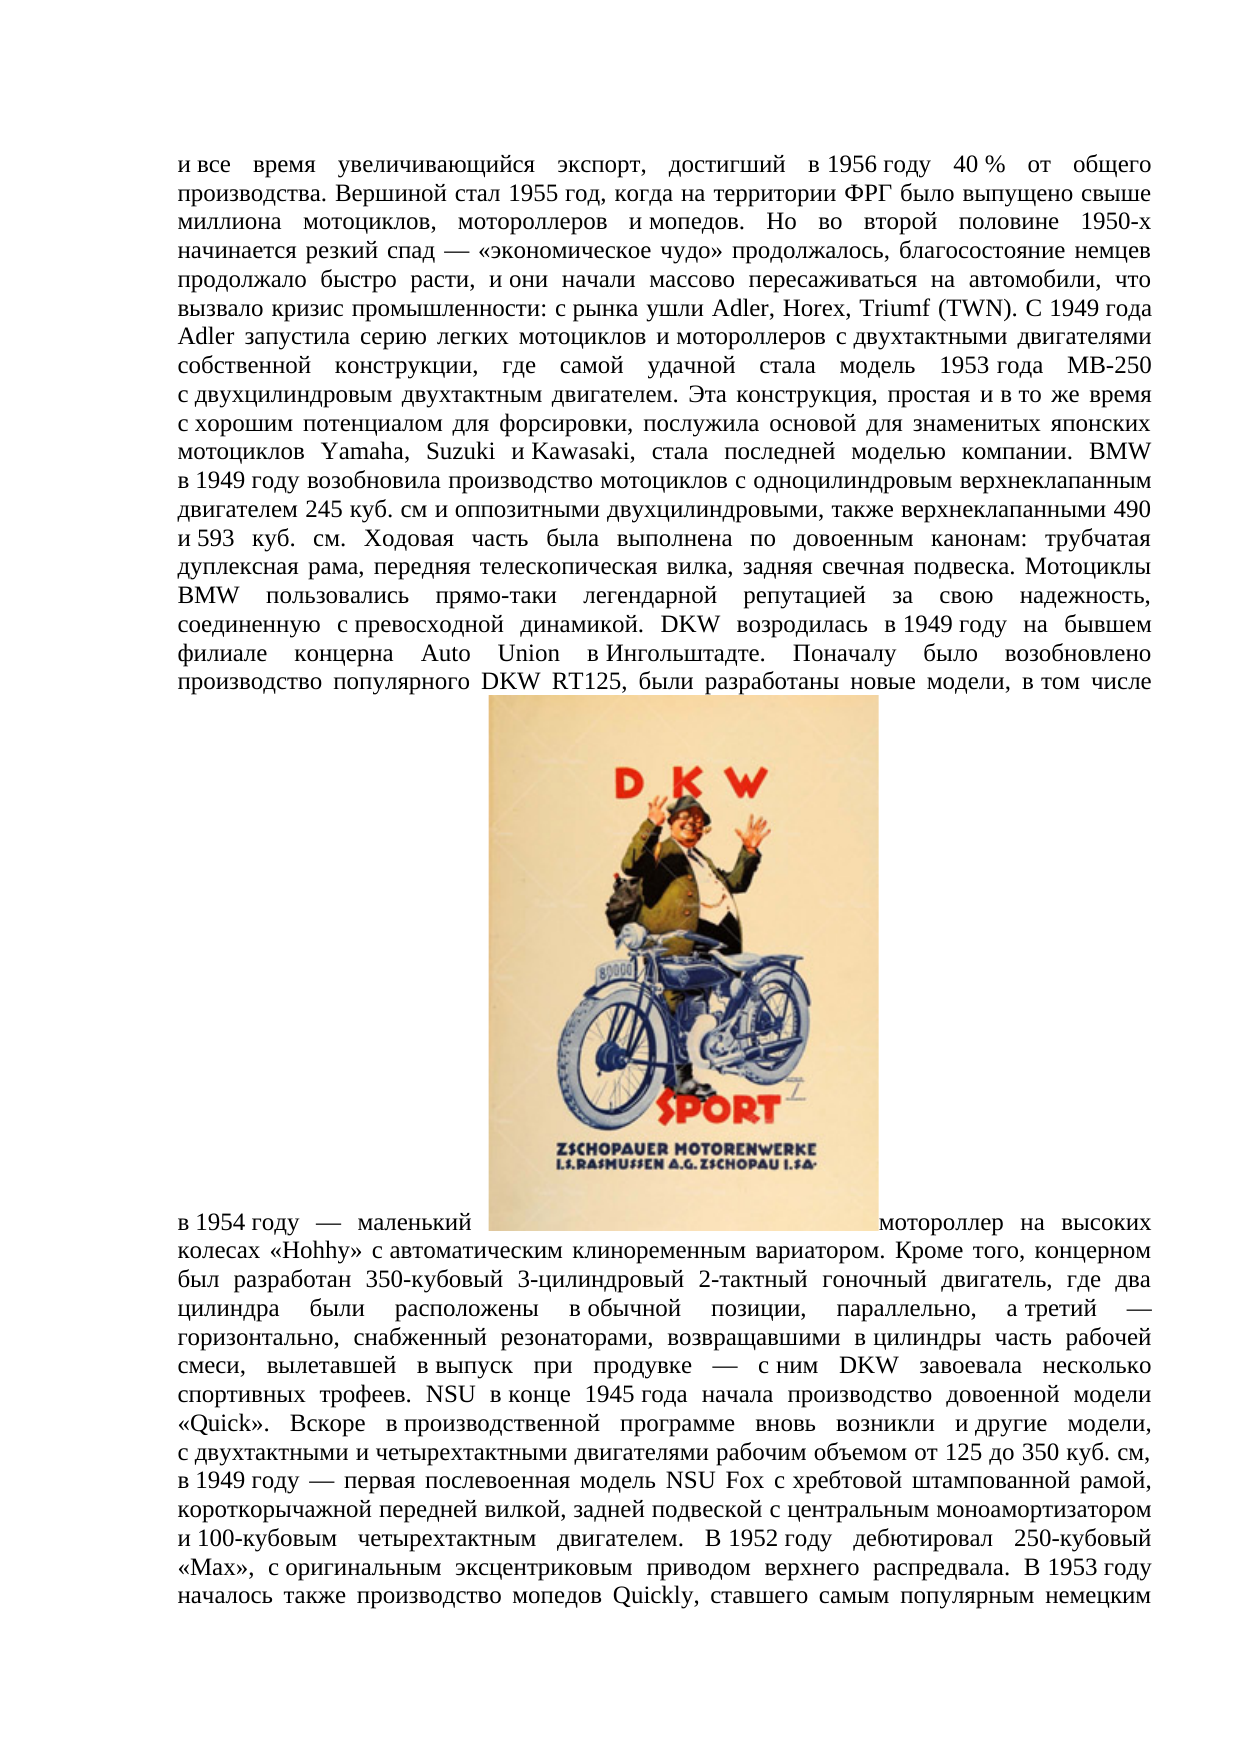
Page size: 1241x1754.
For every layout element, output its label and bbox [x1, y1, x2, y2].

table_header [176, 118, 1153, 1611]
picture [488, 695, 879, 1231]
